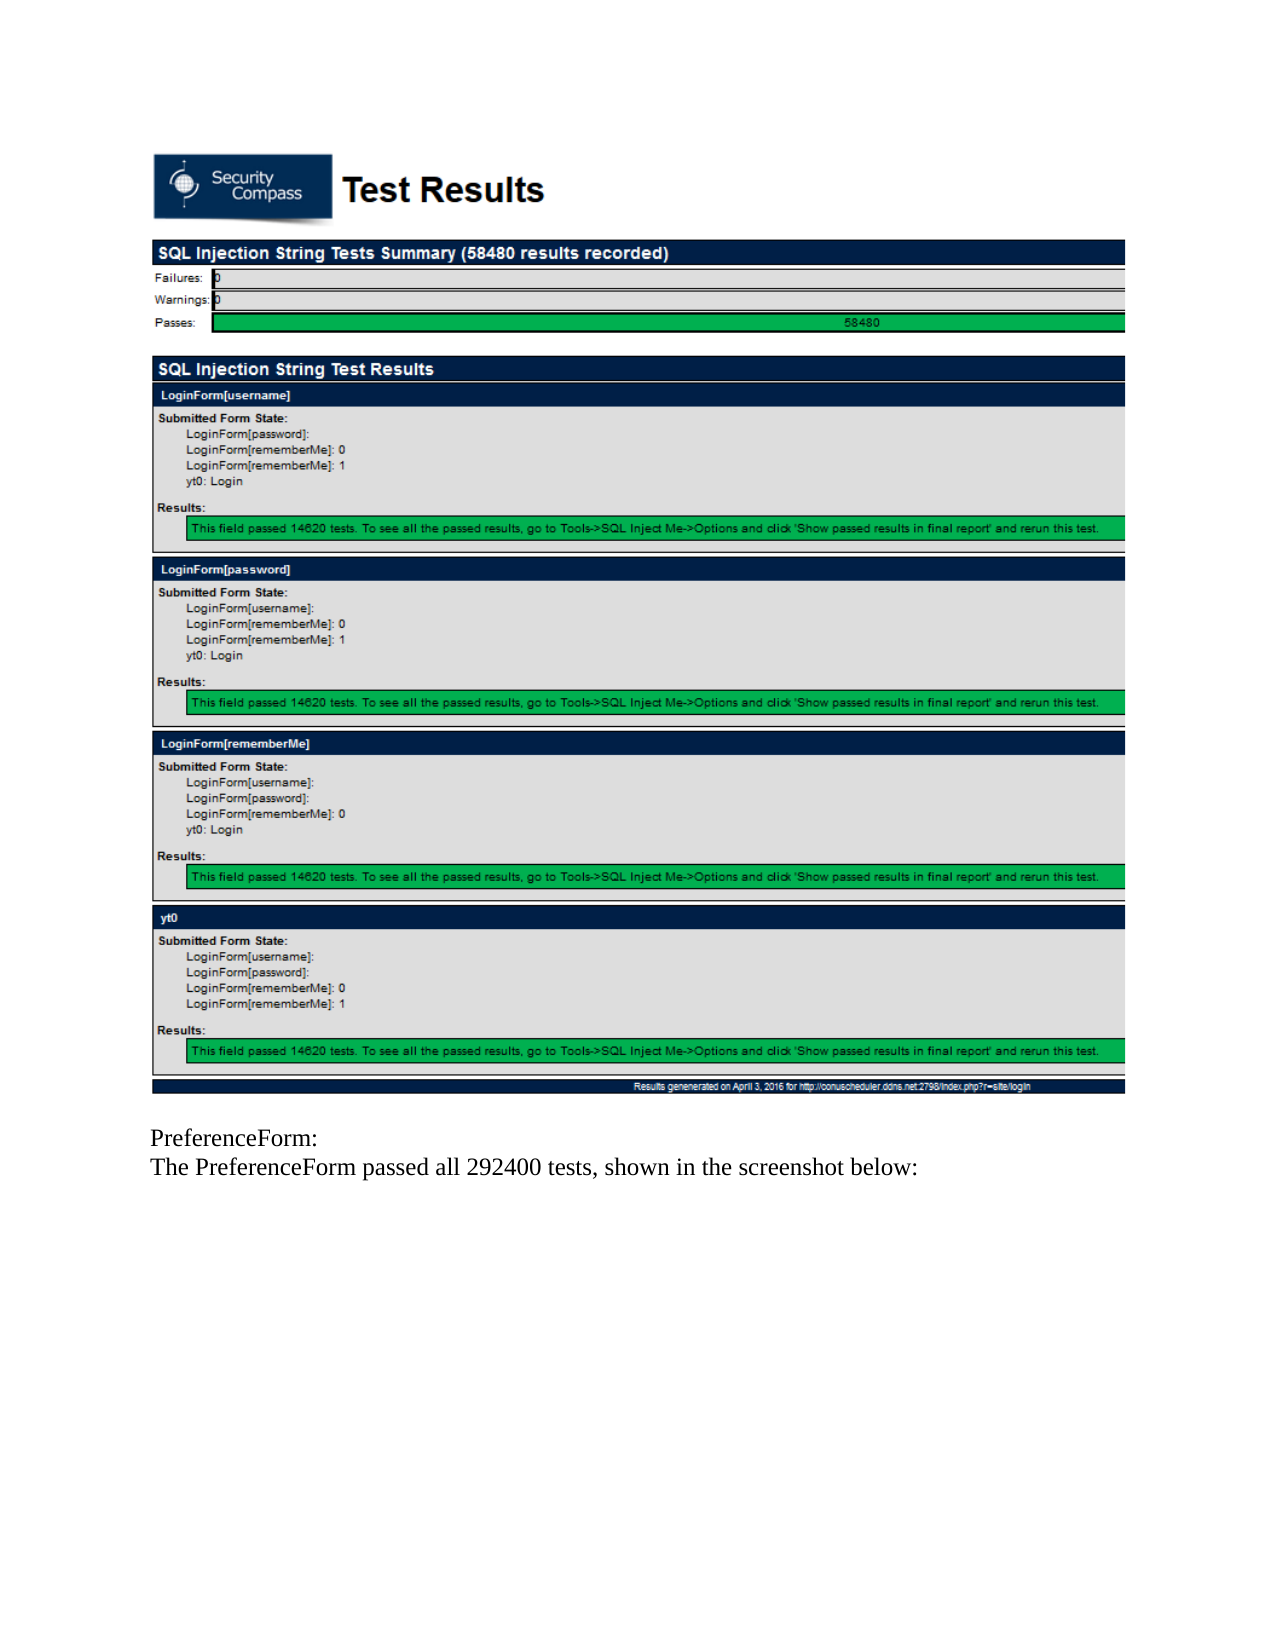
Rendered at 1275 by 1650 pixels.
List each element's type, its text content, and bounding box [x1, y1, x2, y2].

text PreferenceForm: [150, 1123, 1125, 1152]
text The PreferenceForm passed all 292400 tests, shown in the screenshot below: [150, 1152, 1125, 1181]
picture [150, 150, 1125, 1095]
